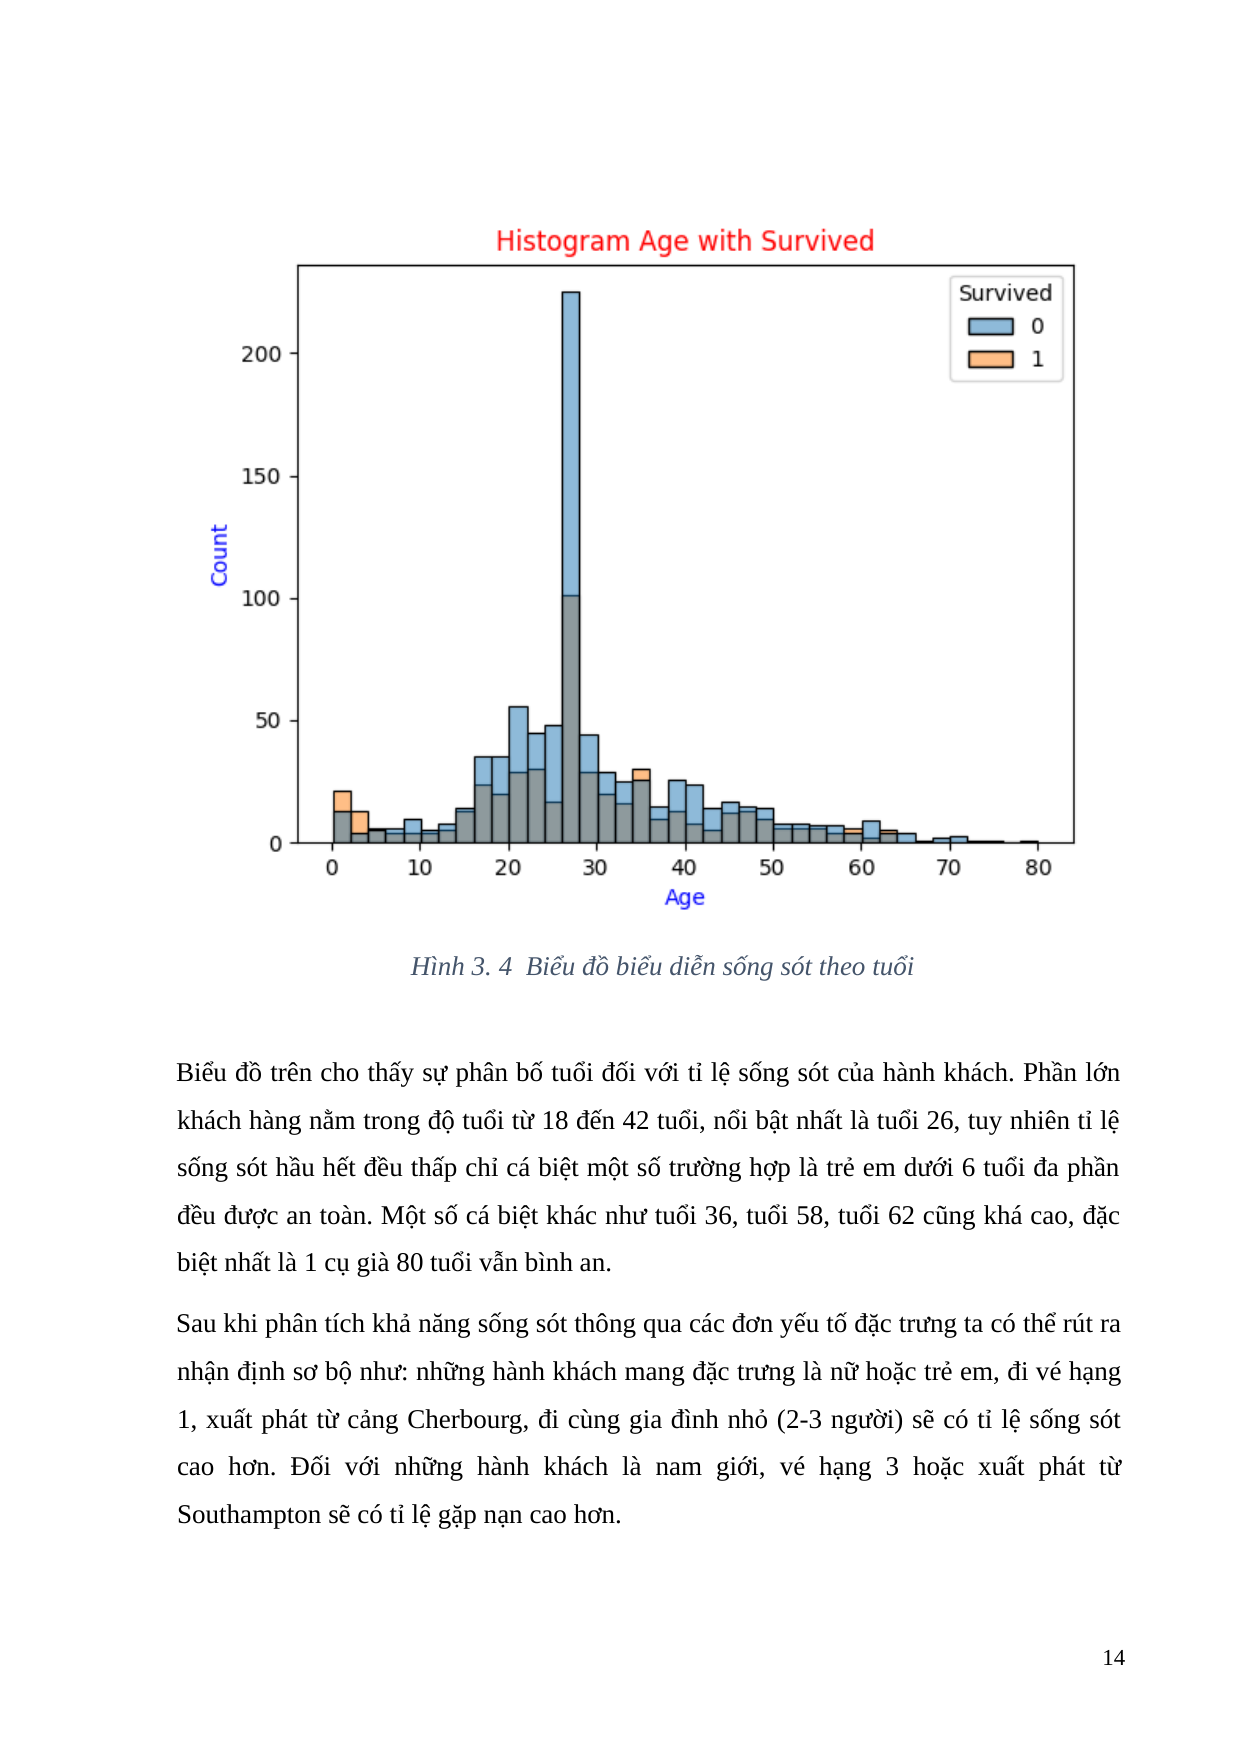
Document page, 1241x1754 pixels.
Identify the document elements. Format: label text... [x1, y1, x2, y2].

text Sau khi phân tích khả năng sống sót thông qua các đơn yếu tố đặc trưng ta có thể rút ra nhận định sơ bộ như: những hành khách mang đặc trưng là nữ hoặc trẻ em, đi vé hạng 1, xuất phát từ cảng Cherbourg, đi cùng gia đình nhỏ (2-3 người) sẽ có tỉ lệ sống sót cao hơn. Đối với những hành khách là nam giới, vé hạng 3 hoặc xuất phát từ Southampton sẽ có tỉ lệ gặp nạn cao hơn. [176, 1308, 1122, 1529]
picture [177, 180, 1147, 927]
text Hình 3. 4 Biểu đồ biểu diễn sống sót theo tuổi [177, 950, 1150, 981]
text Biểu đồ trên cho thấy sự phân bố tuổi đối với tỉ lệ sống sót của hành khách. Phần lớn khách hàng nằm trong độ tuổi từ 18 đến 42 tuổi, nổi bật nhất là tuổi 26, tuy nhiên tỉ lệ sống sót hầu hết đều thấp chỉ cá biệt một số trường hợp là trẻ em dưới 6 tuổi đa phần đều được an toàn. Một số cá biệt khác như tuổi 36, tuổi 58, tuổi 62 cũng khá cao, đặc biệt nhất là 1 cụ già 80 tuổi vẫn bình an. [176, 1056, 1122, 1278]
